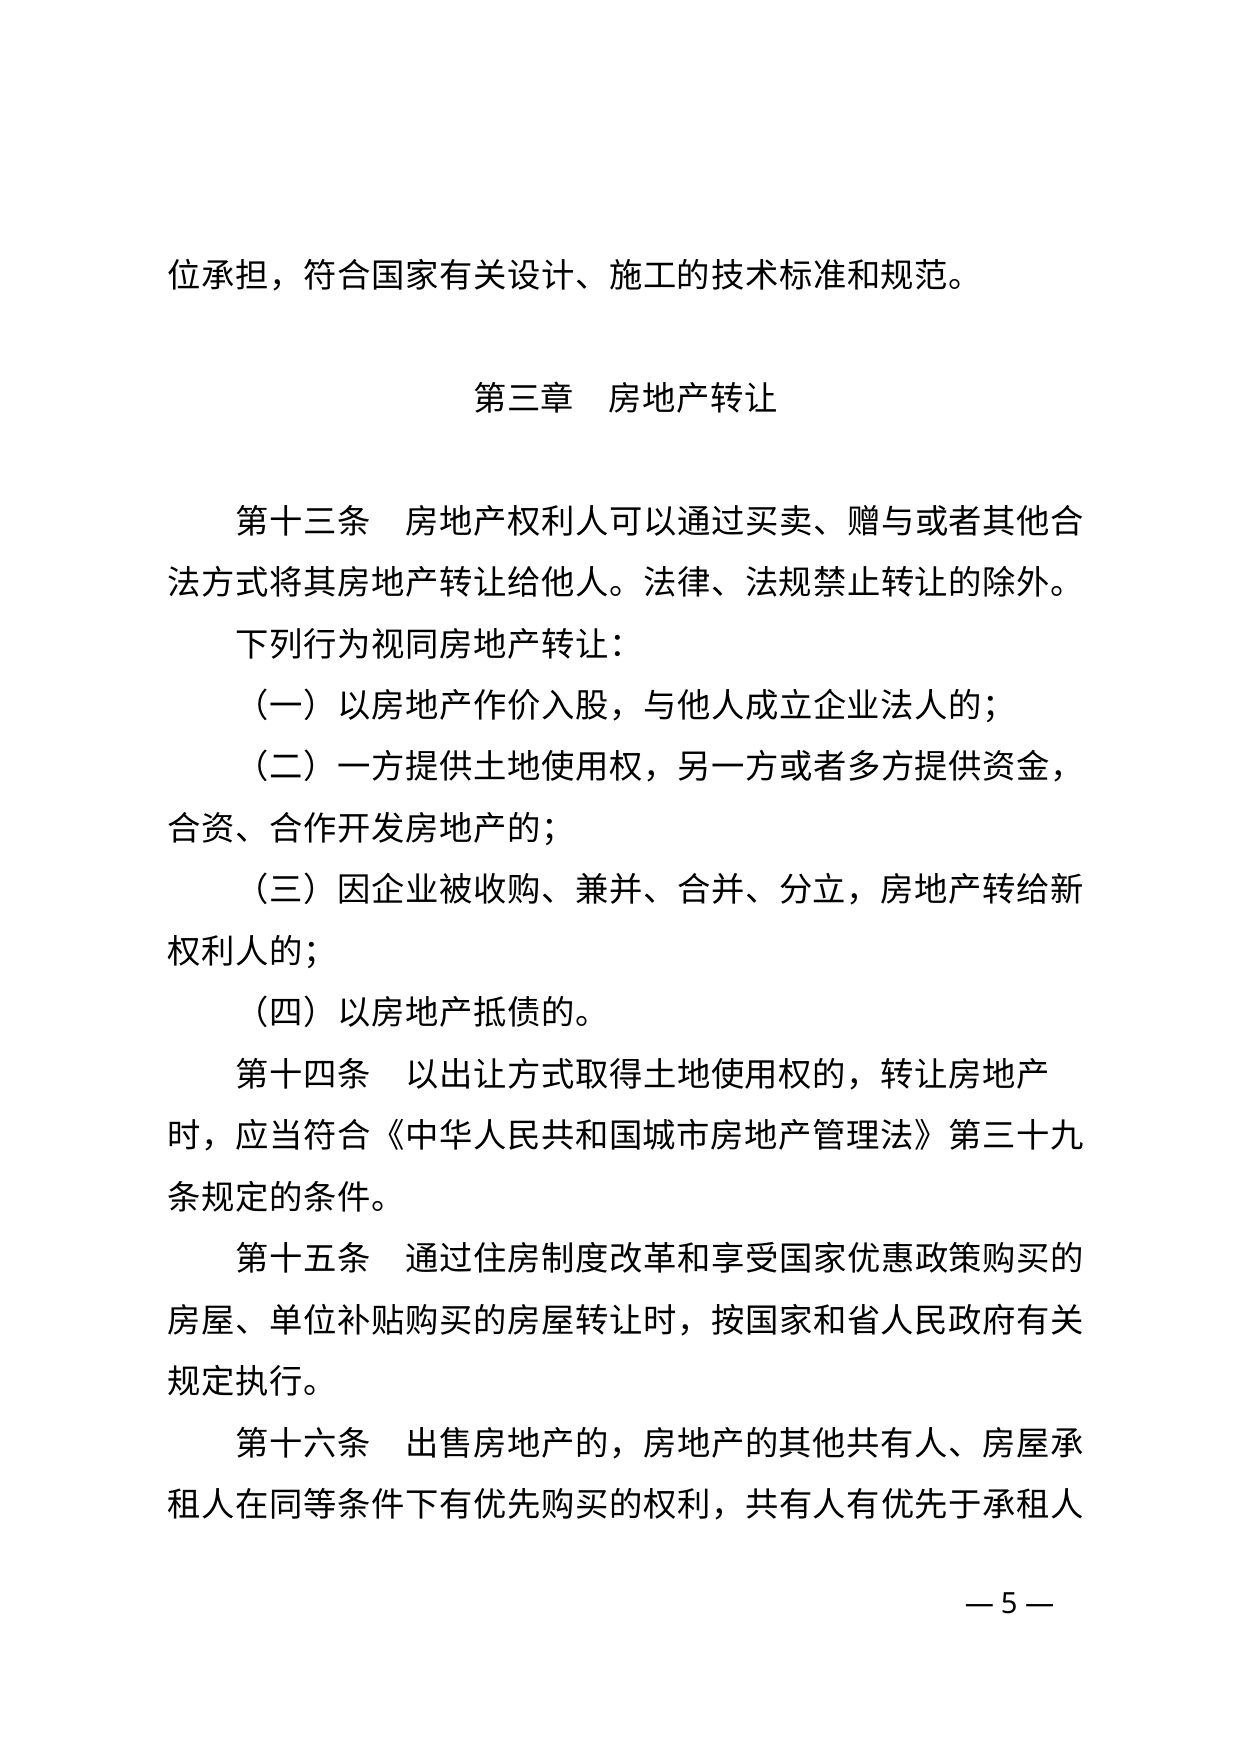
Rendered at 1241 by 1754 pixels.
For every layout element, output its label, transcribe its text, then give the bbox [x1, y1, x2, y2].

text 第十五条 通过住房制度改革和享受国家优惠政策购买的房屋、单位补贴购买的房屋转让时，按国家和省人民政府有关规定执行。 [168, 1225, 1084, 1410]
text （二）一方提供土地使用权，另一方或者多方提供资金，合资、合作开发房地产的； [168, 734, 1084, 857]
text 第三章 房地产转让 [168, 365, 1084, 426]
text 第十三条 房地产权利人可以通过买卖、赠与或者其他合法方式将其房地产转让给他人。法律、法规禁止转让的除外。 [168, 488, 1084, 611]
text （三）因企业被收购、兼并、合并、分立，房地产转给新权利人的； [168, 857, 1084, 979]
text （一）以房地产作价入股，与他人成立企业法人的； [168, 672, 1084, 734]
text 下列行为视同房地产转让： [168, 611, 1084, 672]
text 第十四条 以出让方式取得土地使用权的，转让房地产时，应当符合《中华人民共和国城市房地产管理法》第三十九条规定的条件。 [168, 1041, 1084, 1225]
text （四）以房地产抵债的。 [168, 979, 1084, 1041]
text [168, 1410, 1084, 1533]
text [168, 242, 1084, 303]
